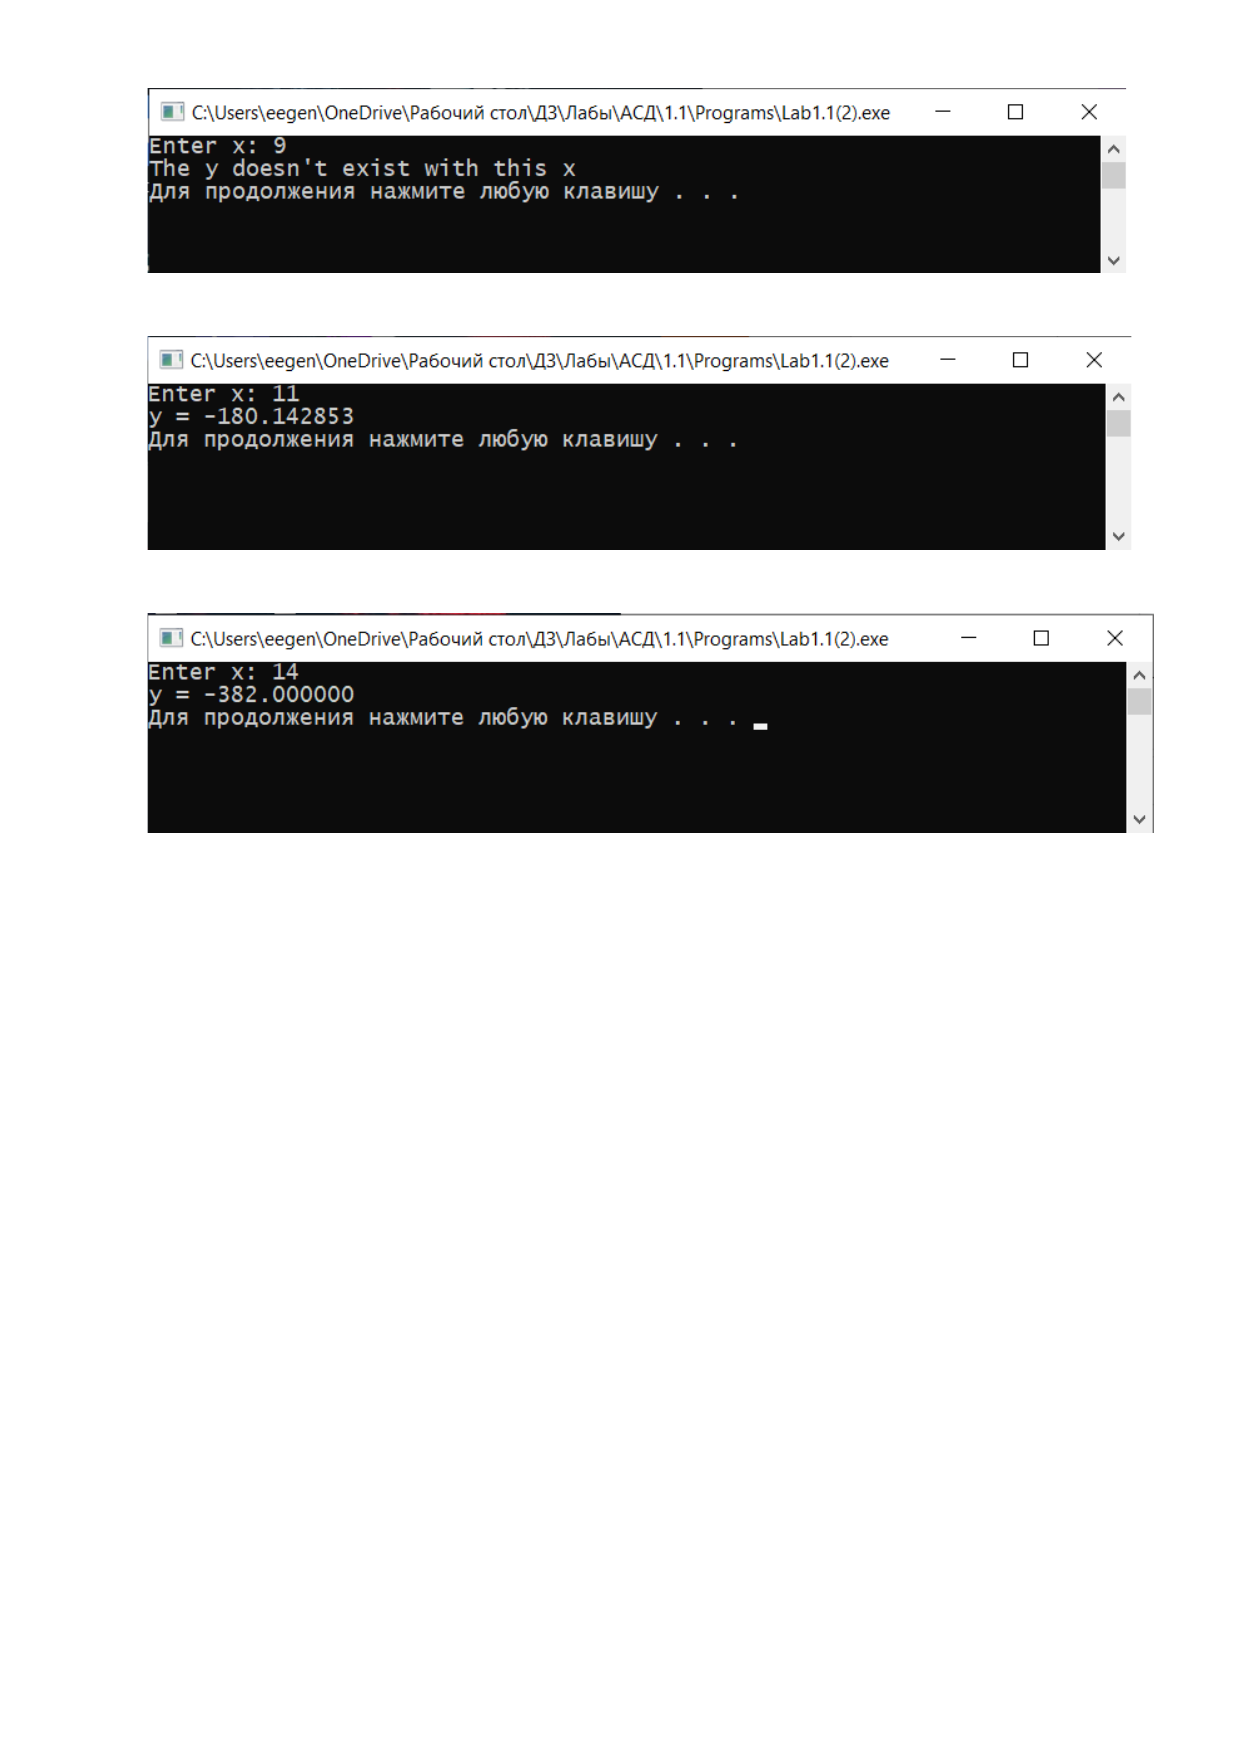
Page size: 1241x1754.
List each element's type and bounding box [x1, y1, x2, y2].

picture [147, 336, 1132, 550]
picture [147, 88, 1127, 273]
picture [147, 613, 1154, 833]
